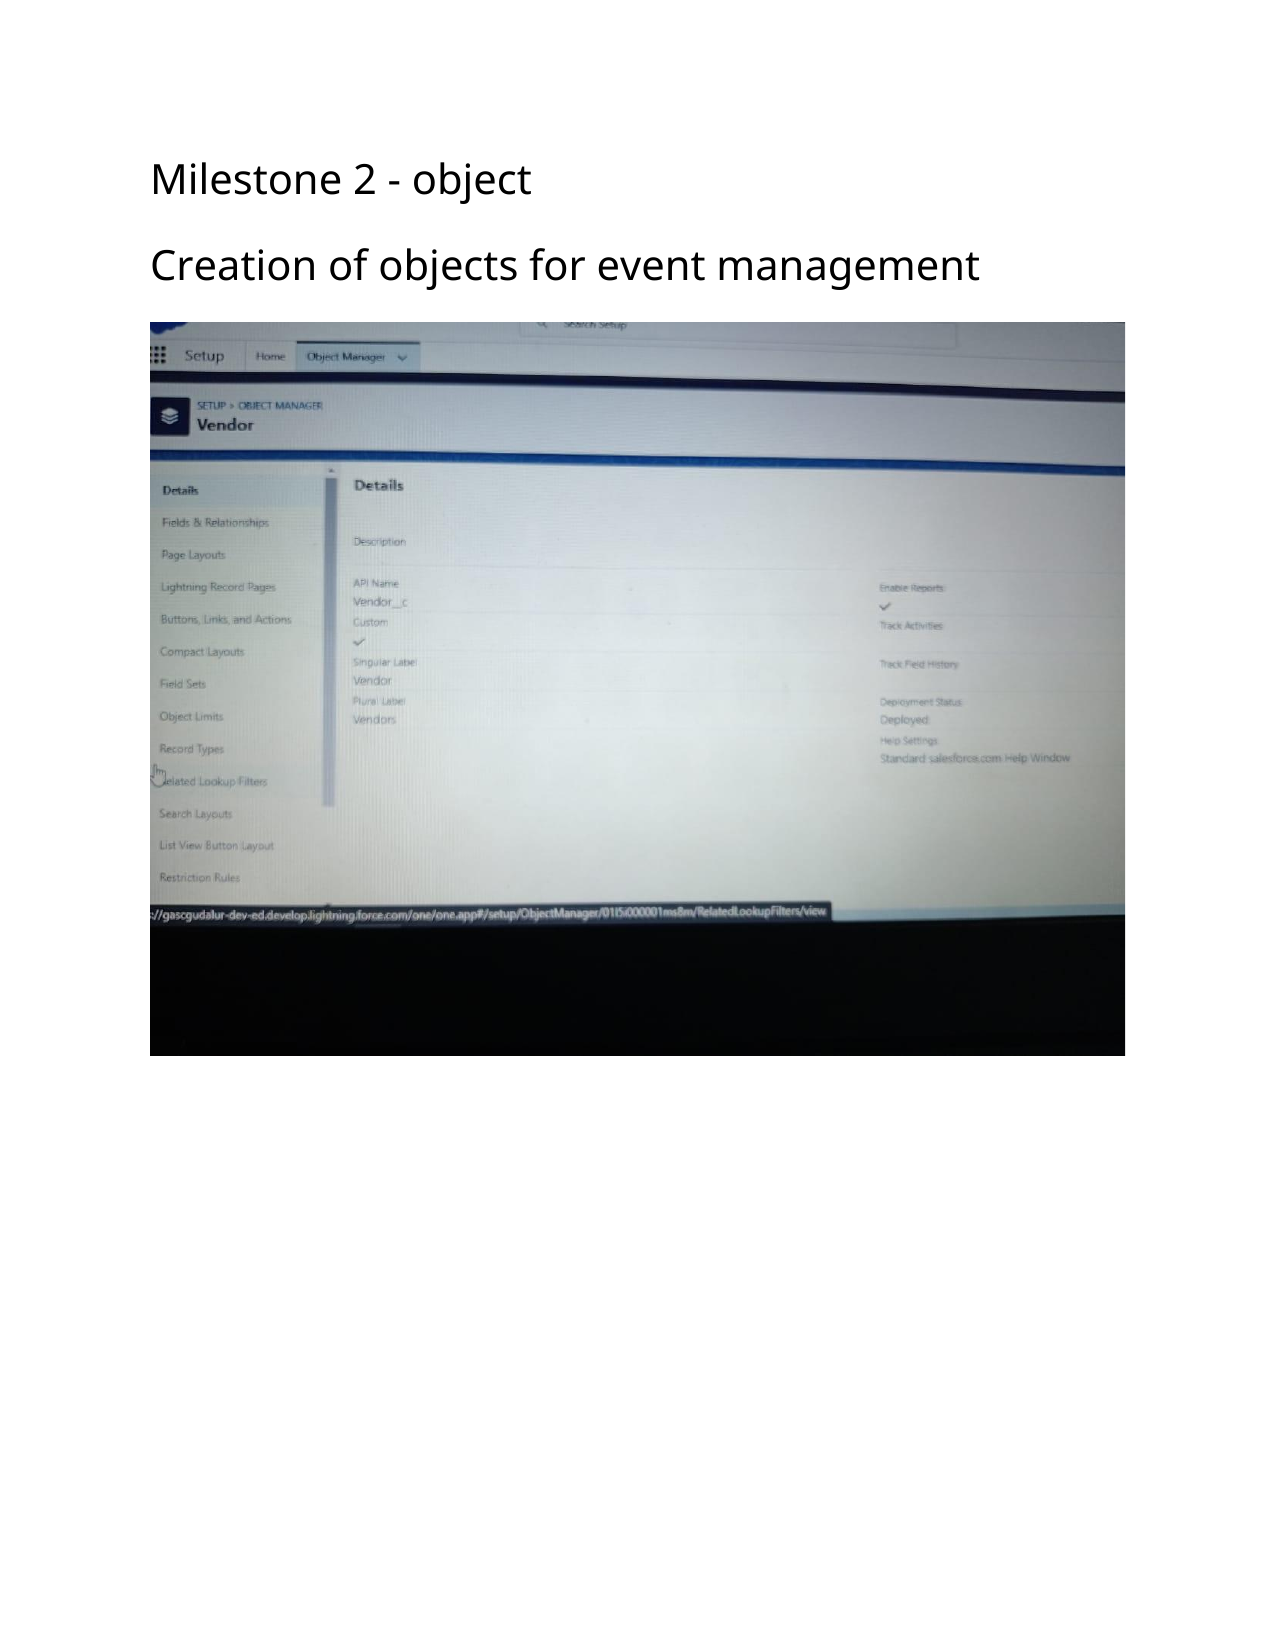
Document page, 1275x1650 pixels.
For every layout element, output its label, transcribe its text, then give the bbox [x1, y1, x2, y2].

picture [150, 322, 1125, 1056]
text Milestone 2 - object [150, 150, 1125, 207]
text Creation of objects for event management [150, 236, 1125, 293]
